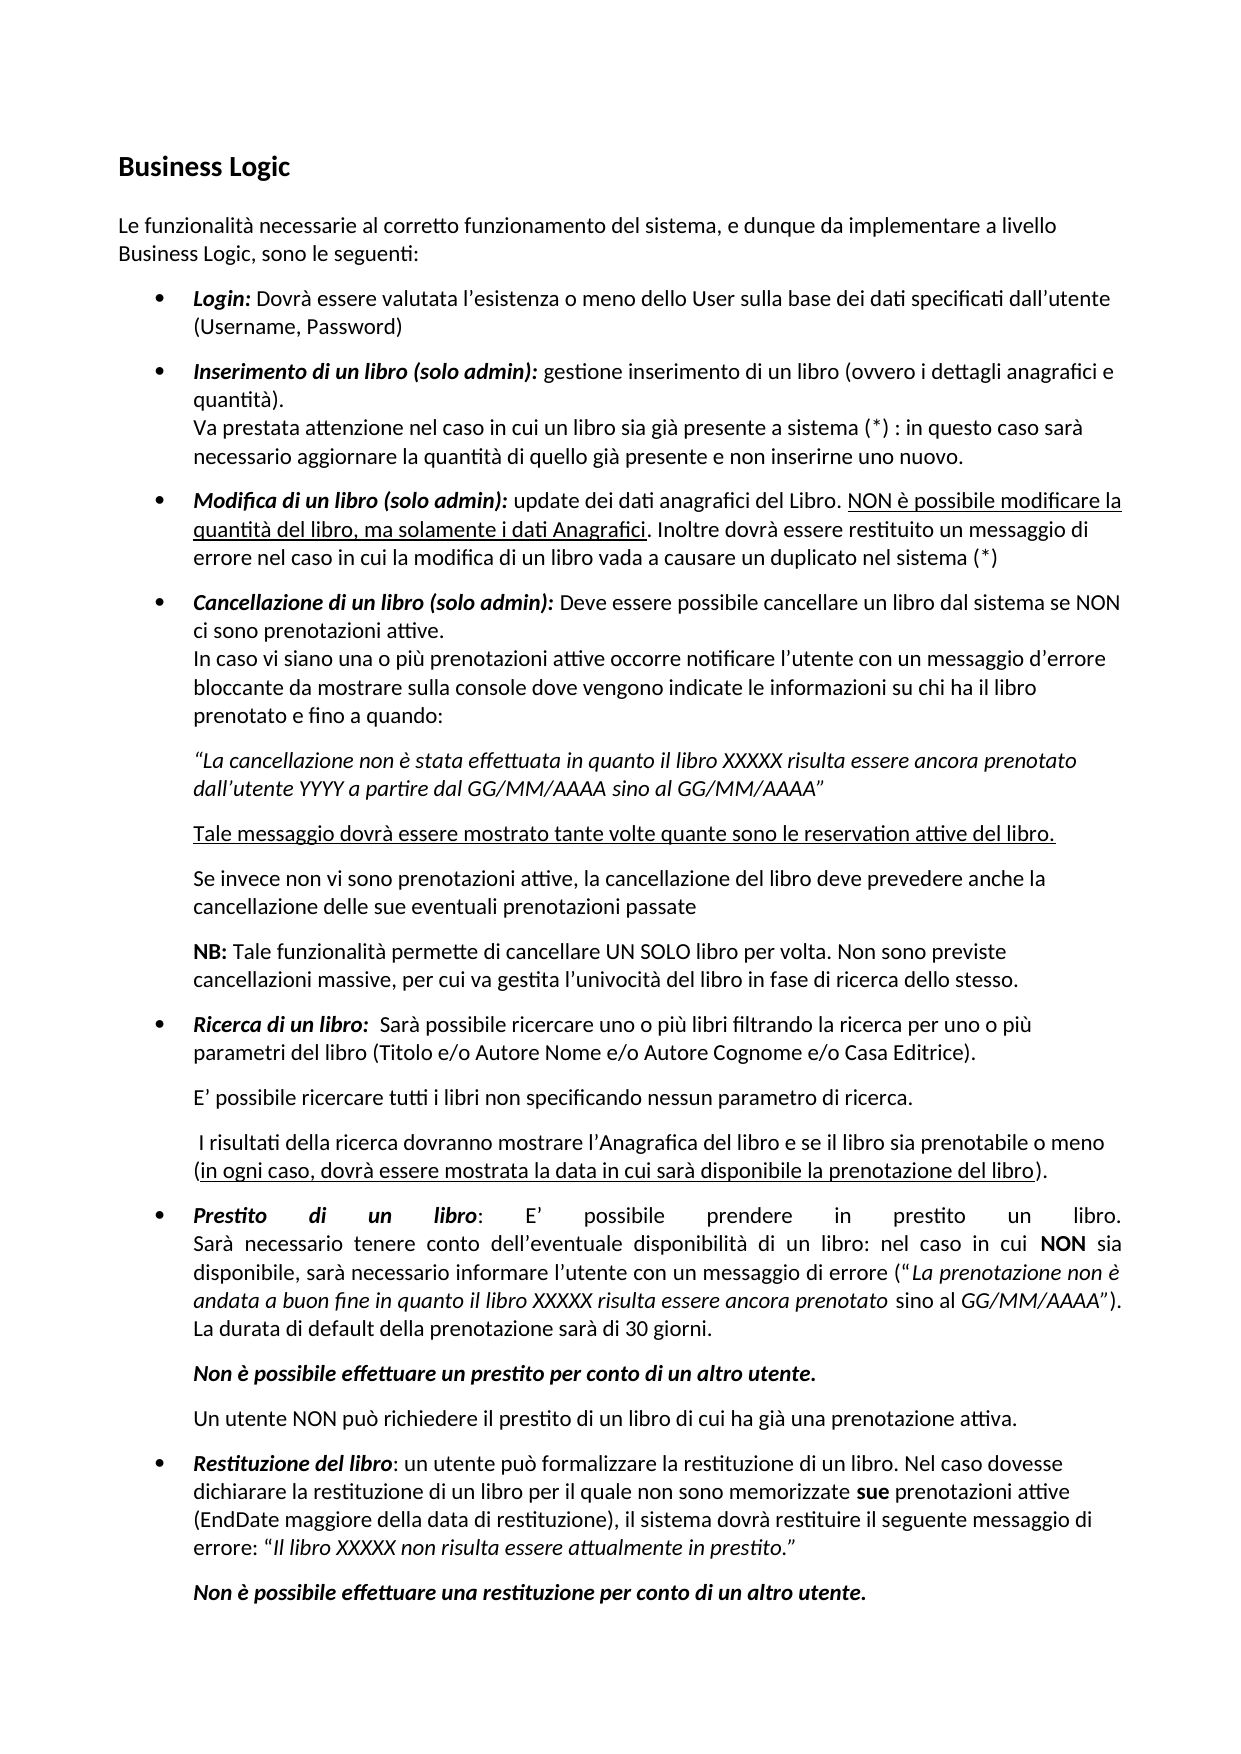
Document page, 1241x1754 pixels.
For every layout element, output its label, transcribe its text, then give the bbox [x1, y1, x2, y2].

text E’ possibile ricercare tutti i libri non specificando nessun parametro di ricerca. [193, 1083, 1122, 1111]
text Un utente NON può richiedere il prestito di un libro di cui ha già una prenotazione attiva. [193, 1404, 1122, 1432]
text I risultati della ricerca dovranno mostrare l’Anagrafica del libro e se il libro sia prenotabile o meno (in ogni caso, dovrà essere mostrata la data in cui sarà disponibile la prenotazione del libro). [193, 1128, 1122, 1184]
text Se invece non vi sono prenotazioni attive, la cancellazione del libro deve prevedere anche la cancellazione delle sue eventuali prenotazioni passate [193, 864, 1122, 920]
text Non è possibile effettuare una restituzione per conto di un altro utente. [193, 1578, 1122, 1606]
text Business Logic Le funzionalità necessarie al corretto funzionamento del sistema, e dunque da implementare a livello Business Logic, sono le seguenti: [118, 148, 1122, 267]
list Restituzione del libro: un utente può formalizzare la restituzione di un libro. Nel caso dovesse dichiarare la restituzione di un libro per il quale non sono memorizzate sue prenotazioni attive (EndDate maggiore della data di restituzione), il sistema dovrà restituire il seguente messaggio di errore: “Il libro XXXXX non risulta essere attualmente in prestito.” [156, 1449, 1122, 1562]
list Inserimento di un libro (solo admin): gestione inserimento di un libro (ovvero i dettagli anagrafici e quantità). Va prestata attenzione nel caso in cui un libro sia già presente a sistema (*) : in questo caso sarà necessario aggiornare la quantità di quello già presente e non inserirne uno nuovo. [156, 357, 1122, 470]
text NB: Tale funzionalità permette di cancellare UN SOLO libro per volta. Non sono previste cancellazioni massive, per cui va gestita l’univocità del libro in fase di ricerca dello stesso. [193, 937, 1122, 993]
list Modifica di un libro (solo admin): update dei dati anagrafici del Libro. NON è possibile modificare la quantità del libro, ma solamente i dati Anagrafici. Inoltre dovrà essere restituito un messaggio di errore nel caso in cui la modifica di un libro vada a causare un duplicato nel sistema (*) [156, 487, 1122, 571]
list Login: Dovrà essere valutata l’esistenza o meno dello User sulla base dei dati specificati dall’utente (Username, Password) [156, 284, 1122, 340]
list Ricerca di un libro: Sarà possibile ricercare uno o più libri filtrando la ricerca per uno o più parametri del libro (Titolo e/o Autore Nome e/o Autore Cognome e/o Casa Editrice). [156, 1010, 1122, 1066]
list Prestito di un libro: E’ possibile prendere in prestito un libro. Sarà necessario tenere conto dell’eventuale disponibilità di un libro: nel caso in cui NON sia disponibile, sarà necessario informare l’utente con un messaggio di errore (“La prenotazione non è andata a buon fine in quanto il libro XXXXX risulta essere ancora prenotato sino al GG/MM/AAAA”). La durata di default della prenotazione sarà di 30 giorni. [156, 1201, 1122, 1342]
text “La cancellazione non è stata effettuata in quanto il libro XXXXX risulta essere ancora prenotato dall’utente YYYY a partire dal GG/MM/AAAA sino al GG/MM/AAAA” [193, 746, 1122, 802]
text Non è possibile effettuare un prestito per conto di un altro utente. [193, 1359, 1122, 1387]
text Tale messaggio dovrà essere mostrato tante volte quante sono le reservation attive del libro. [193, 819, 1122, 847]
list Cancellazione di un libro (solo admin): Deve essere possibile cancellare un libro dal sistema se NON ci sono prenotazioni attive. In caso vi siano una o più prenotazioni attive occorre notificare l’utente con un messaggio d’errore bloccante da mostrare sulla console dove vengono indicate le informazioni su chi ha il libro prenotato e fino a quando: [156, 588, 1122, 729]
